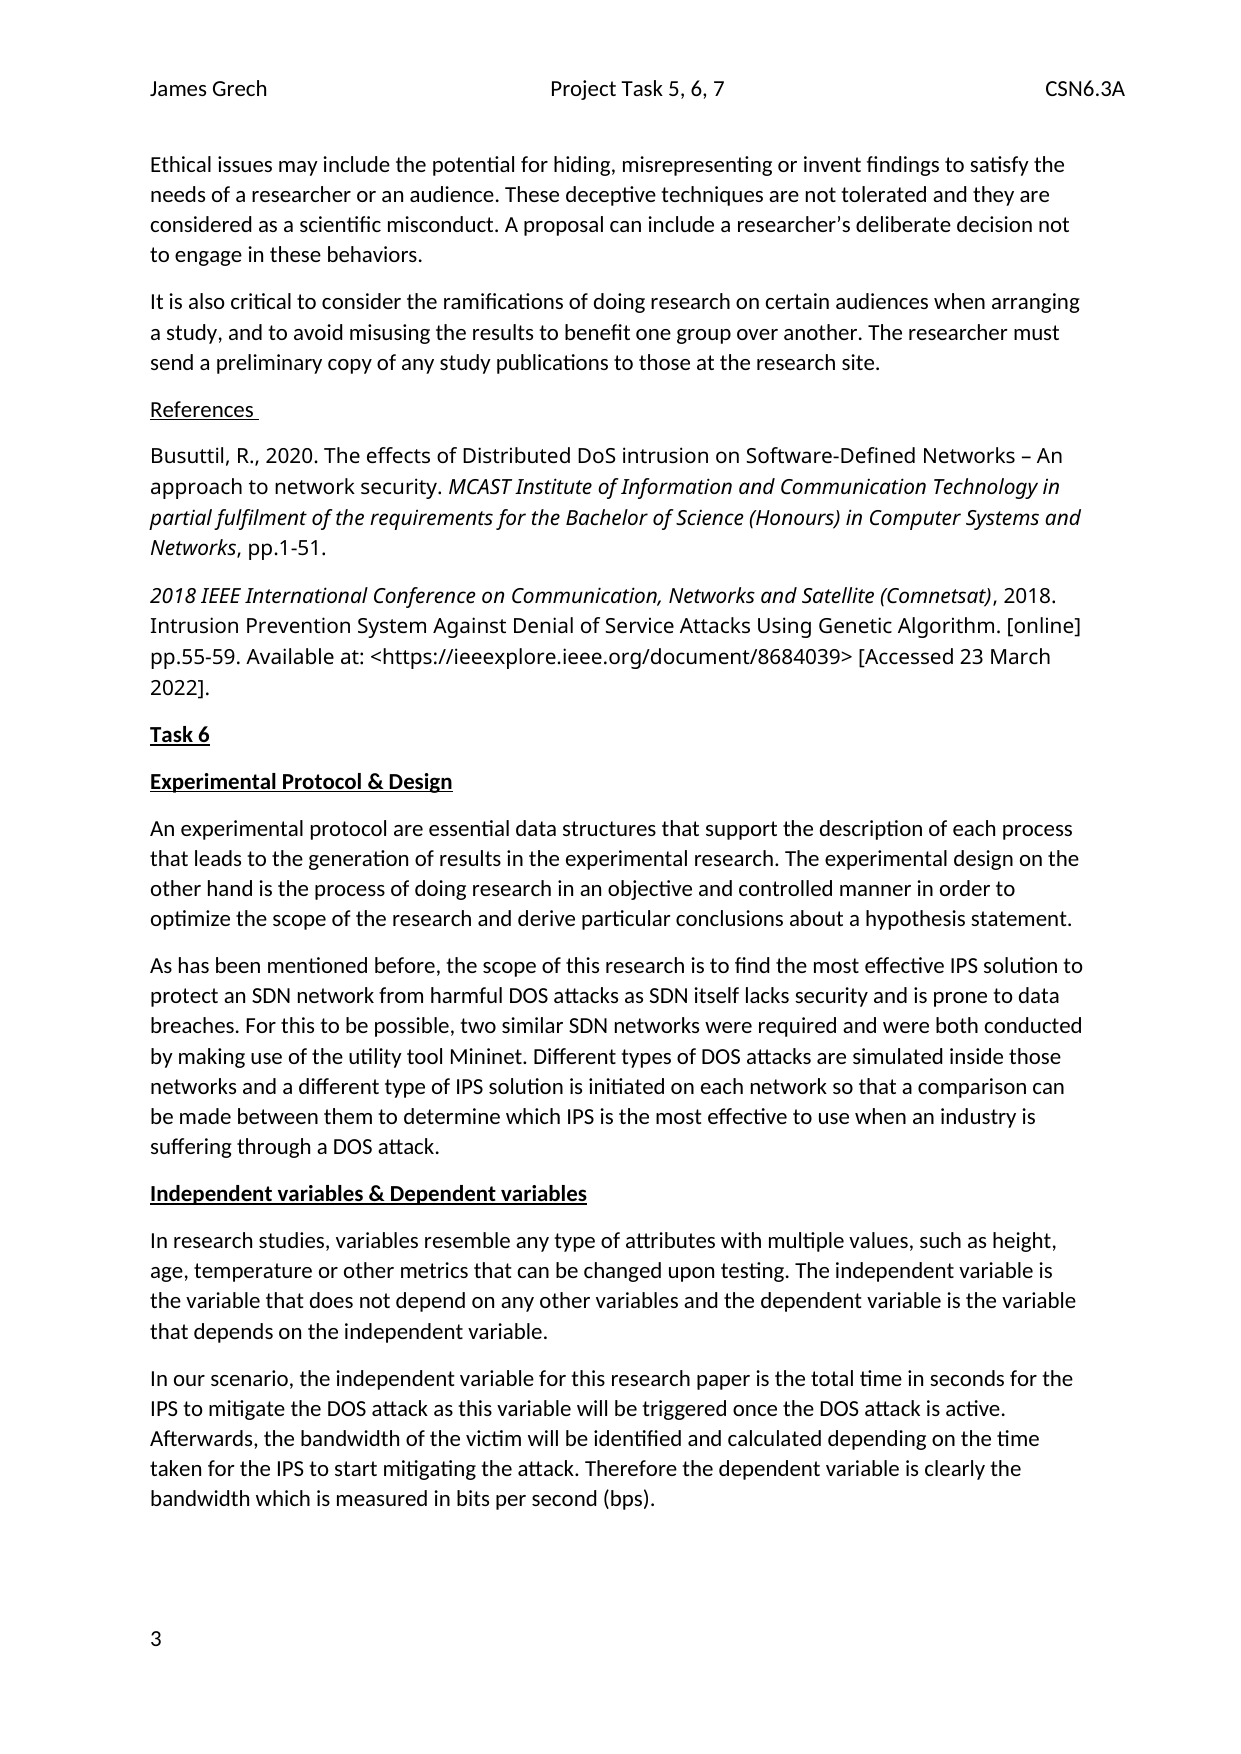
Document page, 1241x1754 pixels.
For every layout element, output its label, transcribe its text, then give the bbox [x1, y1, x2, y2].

text Ethical issues may include the potential for hiding, misrepresenting or invent findings to satisfy the needs of a researcher or an audience. These deceptive techniques are not tolerated and they are considered as a scientific misconduct. A proposal can include a researcher’s deliberate decision not to engage in these behaviors. [150, 150, 1090, 269]
text 2018 IEEE International Conference on Communication, Networks and Satellite (Comnetsat), 2018. Intrusion Prevention System Against Denial of Service Attacks Using Genetic Algorithm. [online] pp.55-59. Available at: <https://ieeexplore.ieee.org/document/8684039> [Accessed 23 March 2022]. [150, 581, 1090, 701]
text Independent variables & Dependent variables [150, 1179, 1090, 1207]
text Experimental Protocol & Design [150, 767, 1090, 795]
text References [150, 395, 1090, 423]
text In research studies, variables resemble any type of attributes with multiple values, such as height, age, temperature or other metrics that can be changed upon testing. The independent variable is the variable that does not depend on any other variables and the dependent variable is the variable that depends on the independent variable. [150, 1226, 1090, 1345]
text In our scenario, the independent variable for this research paper is the total time in seconds for the IPS to mitigate the DOS attack as this variable will be triggered once the DOS attack is active. Afterwards, the bandwidth of the victim will be identified and calculated depending on the time taken for the IPS to start mitigating the attack. Therefore the dependent variable is clearly the bandwidth which is measured in bits per second (bps). [150, 1364, 1090, 1513]
text Busuttil, R., 2020. The effects of Distributed DoS intrusion on Software-Defined Networks – An approach to network security. MCAST Institute of Information and Communication Technology in partial fulfilment of the requirements for the Bachelor of Science (Honours) in Computer Systems and Networks, pp.1-51. [150, 442, 1090, 562]
text As has been mentioned before, the scope of this research is to find the most effective IPS solution to protect an SDN network from harmful DOS attacks as SDN itself lacks security and is prone to data breaches. For this to be possible, two similar SDN networks were required and were both conducted by making use of the utility tool Mininet. Different types of DOS attacks are simulated inside those networks and a different type of IPS solution is initiated on each network so that a comparison can be made between them to determine which IPS is the most effective to use when an industry is suffering through a DOS attack. [150, 951, 1090, 1161]
text It is also critical to consider the ramifications of doing research on certain audiences when arranging a study, and to avoid misusing the results to benefit one group over another. The researcher must send a preliminary copy of any study publications to those at the research site. [150, 287, 1090, 376]
text An experimental protocol are essential data structures that support the description of each process that leads to the generation of results in the experimental research. The experimental design on the other hand is the process of doing research in an objective and controlled manner in order to optimize the scope of the research and derive particular conclusions about a hypothesis statement. [150, 814, 1090, 932]
text Task 6 [150, 720, 1090, 748]
